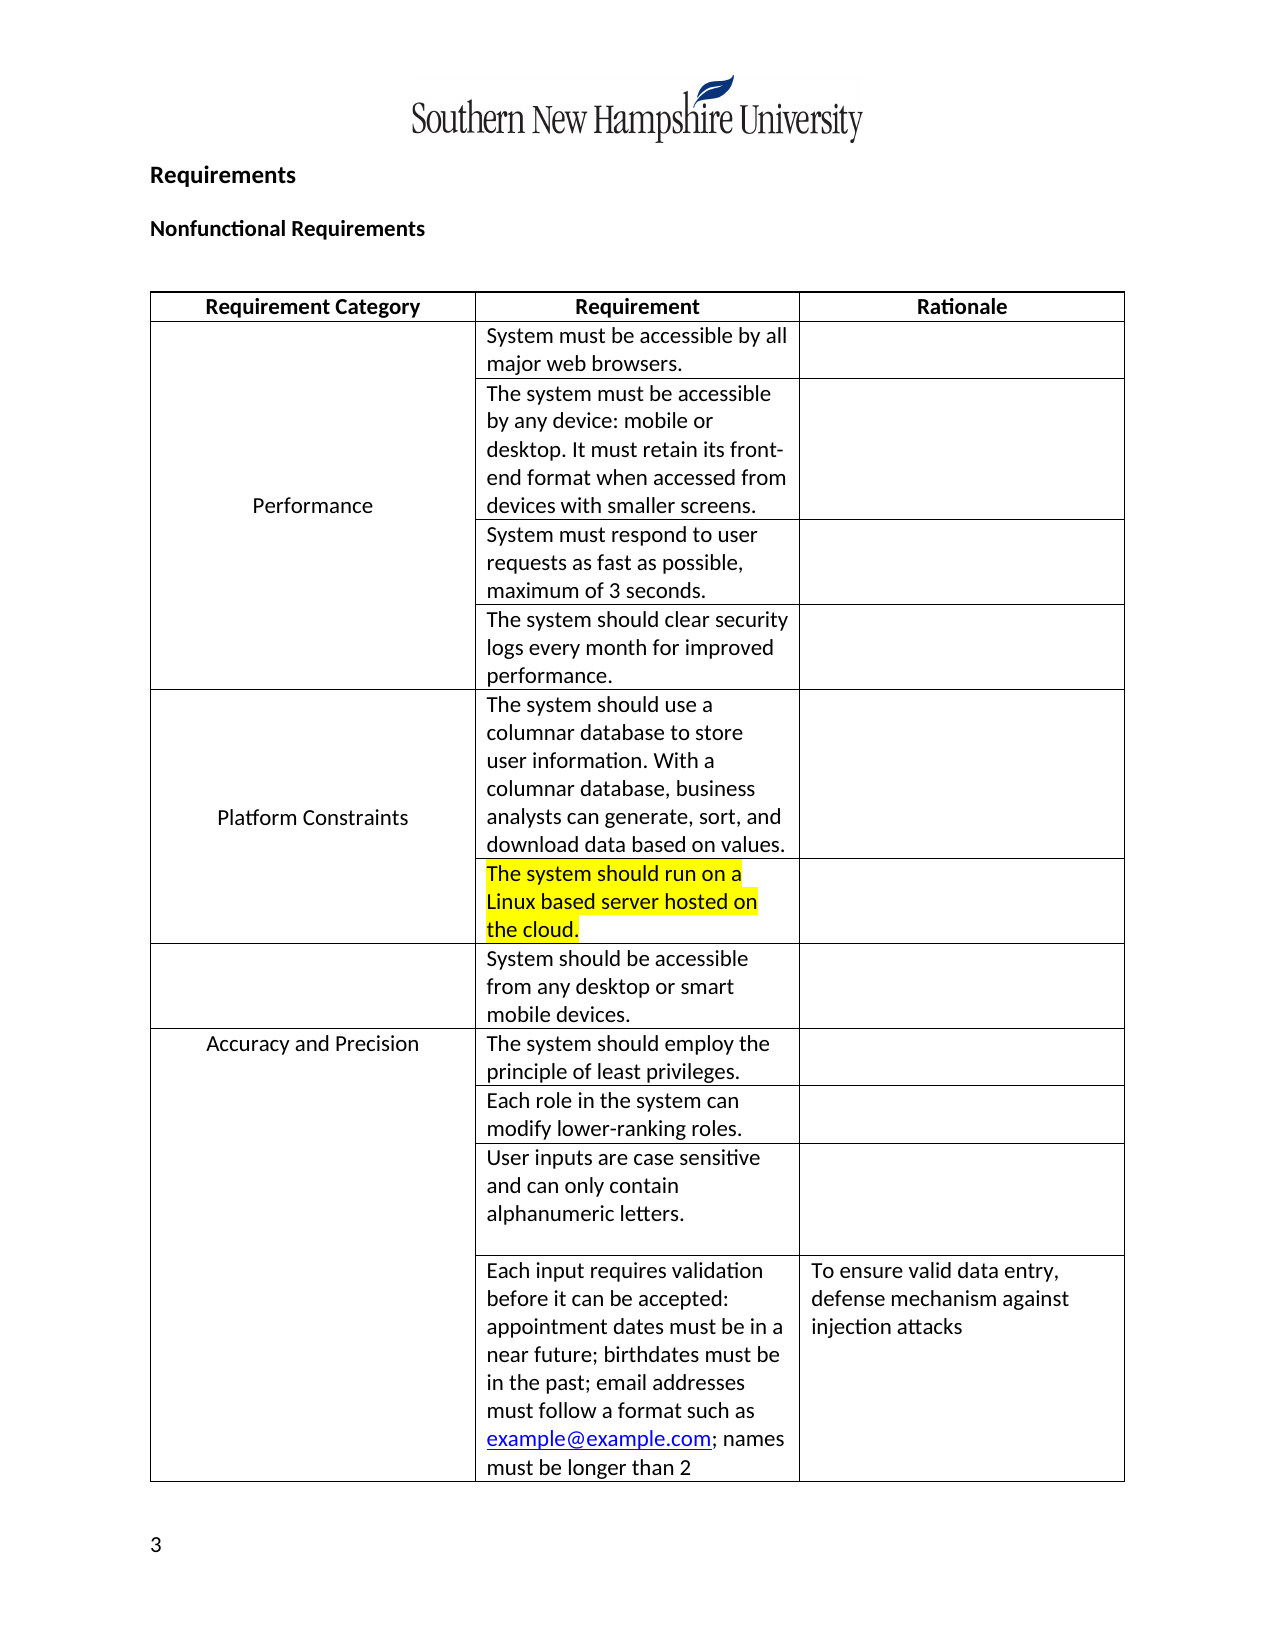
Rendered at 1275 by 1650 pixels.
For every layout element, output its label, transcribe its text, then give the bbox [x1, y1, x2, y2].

table_cell The system should use a columnar database to store user information. With a columnar database, business analysts can generate, sort, and download data based on values. [476, 690, 799, 858]
table_cell Platform Constraints [151, 690, 475, 943]
table_cell [800, 690, 1124, 858]
picture [412, 75, 863, 143]
table_cell [800, 1029, 1124, 1085]
table_cell [151, 944, 475, 1028]
table_cell The system should clear security logs every month for improved performance. [476, 605, 799, 689]
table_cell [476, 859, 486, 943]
table_cell System must be accessible by all major web browsers. [476, 322, 799, 378]
table_cell To ensure valid data entry, defense mechanism against injection attacks [800, 1256, 1124, 1481]
table_cell The system must be accessible by any device: mobile or desktop. It must retain its front-end format when accessed from devices with smaller screens. [476, 379, 799, 519]
table_cell The system should employ the principle of least privileges. [476, 1029, 799, 1085]
table_cell System must respond to user requests as fast as possible, maximum of 3 seconds. [476, 520, 799, 604]
table_header Requirement Category [151, 293, 475, 321]
table_header Requirement [476, 293, 799, 321]
table_cell [800, 859, 1124, 943]
table_cell Accuracy and Precision [151, 1029, 475, 1481]
table_cell The system should run on a Linux based server hosted on the cloud. [579, 859, 799, 943]
table_cell System should be accessible from any desktop or smart mobile devices. [476, 944, 799, 1028]
table_cell [800, 605, 1124, 689]
table_cell [800, 944, 1124, 1028]
table_header Rationale [800, 293, 1124, 321]
table_cell User inputs are case sensitive and can only contain alphanumeric letters. [476, 1144, 799, 1255]
table_cell [800, 379, 1124, 519]
subtitle Requirements [150, 159, 1125, 189]
table_cell Each role in the system can modify lower-ranking roles. [476, 1086, 799, 1142]
table_cell [800, 1144, 1124, 1255]
subtitle Nonfunctional Requirements [150, 214, 1125, 242]
table_cell [800, 520, 1124, 604]
table_cell [800, 1086, 1124, 1142]
table_cell [800, 322, 1124, 378]
table_cell Performance [151, 322, 475, 689]
